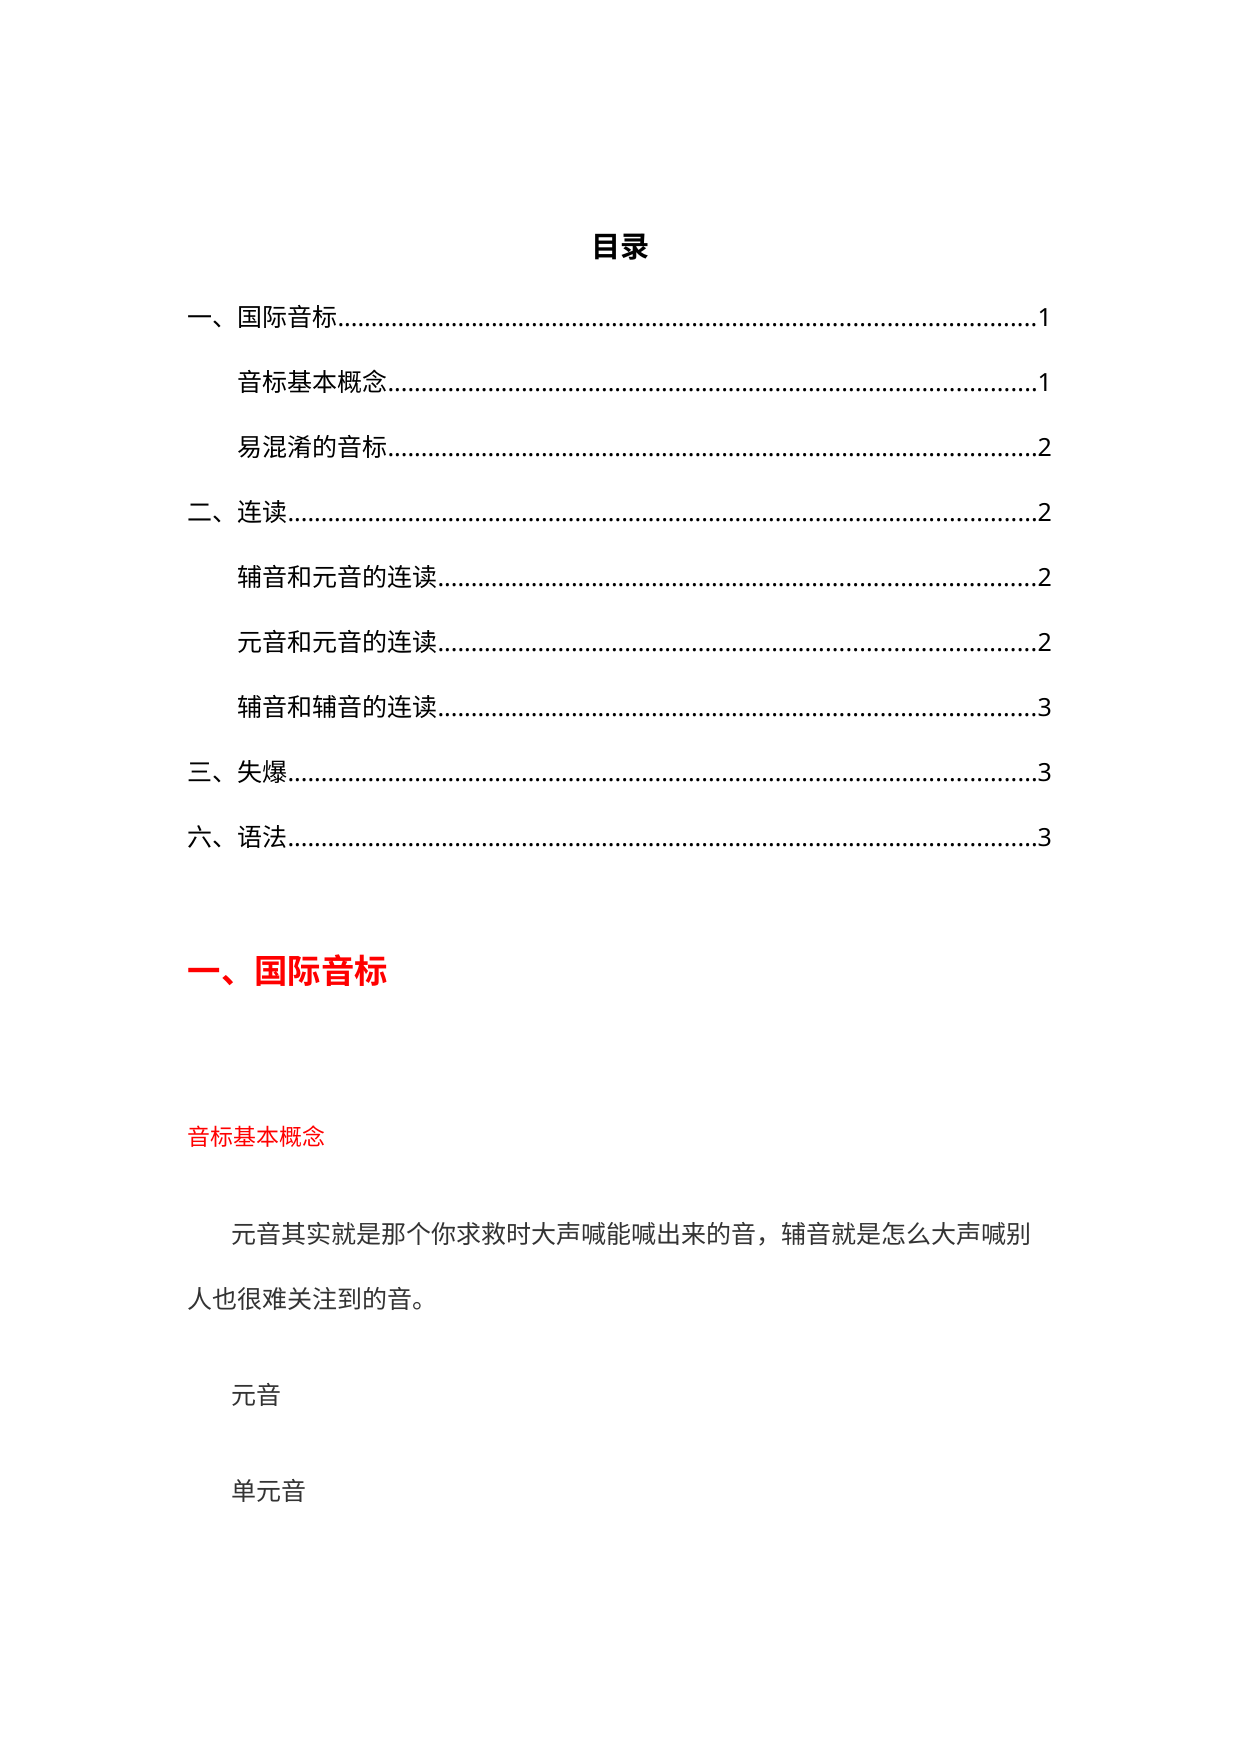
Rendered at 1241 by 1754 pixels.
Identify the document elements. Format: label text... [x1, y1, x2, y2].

subtitle 一、国际音标 [187, 936, 1053, 1001]
text 音标基本概念 [187, 1103, 1053, 1168]
text 单元音 [231, 1457, 1053, 1522]
text 元音 [187, 1361, 1053, 1426]
text 元音其实就是那个你求救时大声喊能喊出来的音，辅音就是怎么大声喊别人也很难关注到的音。 [187, 1200, 1053, 1330]
